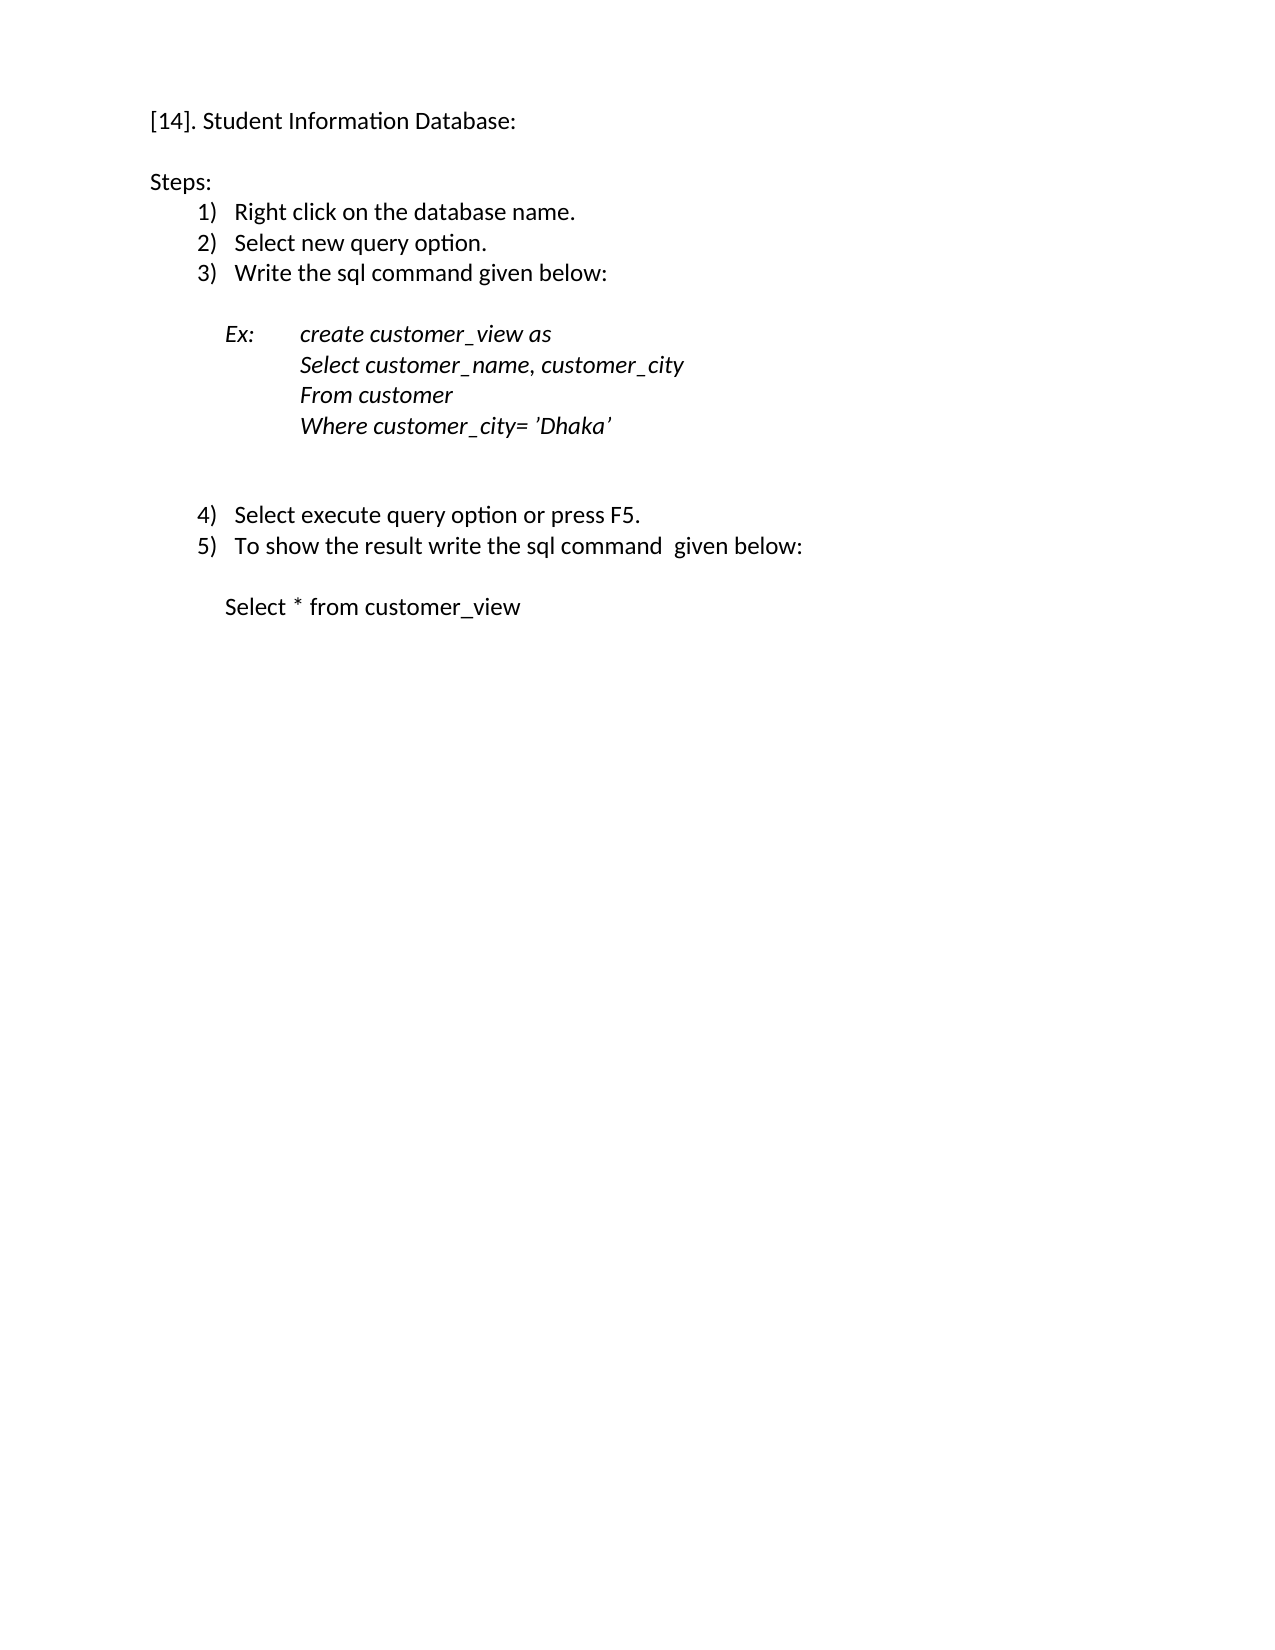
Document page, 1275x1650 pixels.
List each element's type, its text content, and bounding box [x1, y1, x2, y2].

text [14]. Student Information Database: [150, 105, 1125, 136]
list Select new query option. [197, 227, 1125, 258]
text From customer [150, 380, 1125, 410]
text Select customer_name, customer_city [234, 349, 1125, 380]
list Write the sql command given below: [197, 258, 1125, 288]
text Ex: create customer_view as [225, 319, 1125, 349]
text Steps: [150, 166, 1125, 197]
list Select execute query option or press F5. [197, 499, 1125, 530]
list Right click on the database name. [197, 197, 1125, 227]
list To show the result write the sql command given below: [197, 530, 1125, 560]
text Where customer_city= ’Dhaka’ [150, 410, 1125, 441]
text Select * from customer_view [150, 591, 1125, 621]
